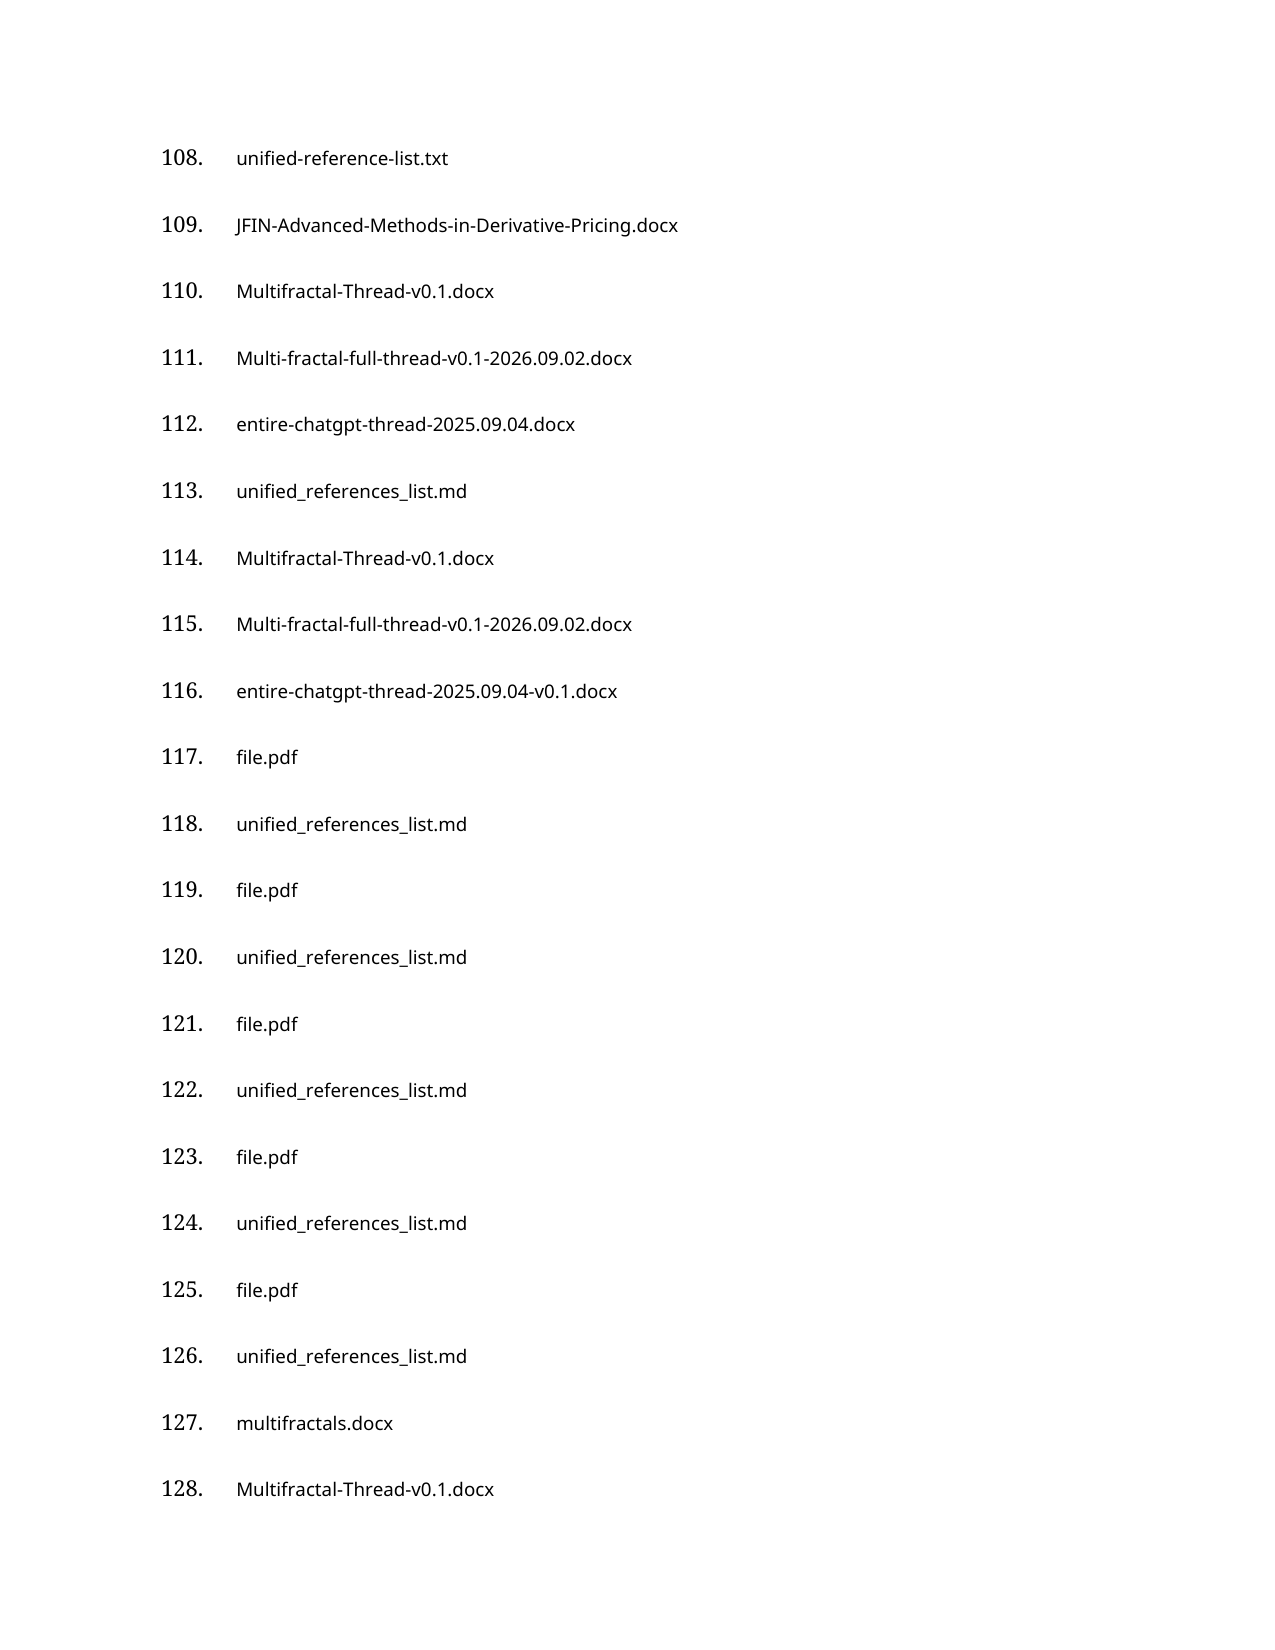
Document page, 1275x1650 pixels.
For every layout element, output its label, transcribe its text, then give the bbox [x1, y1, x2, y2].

list unified_references_list.md [161, 1207, 1133, 1237]
list unified_references_list.md [161, 808, 1133, 838]
list file.pdf [161, 741, 1133, 771]
list Multifractal-Thread-v0.1.docx [161, 1473, 1133, 1503]
list file.pdf [161, 874, 1133, 904]
list unified_references_list.md [161, 475, 1133, 505]
list entire-chatgpt-thread-2025.09.04-v0.1.docx [161, 675, 1133, 704]
list unified_references_list.md [161, 1340, 1133, 1370]
list file.pdf [161, 1007, 1133, 1037]
list multifractals.docx [161, 1407, 1133, 1437]
list unified_references_list.md [161, 1074, 1133, 1104]
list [161, 342, 1133, 372]
list file.pdf [161, 1274, 1133, 1303]
list Multifractal-Thread-v0.1.docx [161, 542, 1133, 571]
list unified_references_list.md [161, 941, 1133, 971]
list unified-reference-list.txt [161, 142, 1133, 172]
list Multifractal-Thread-v0.1.docx [161, 275, 1133, 305]
list file.pdf [161, 1141, 1133, 1170]
list Multi-fractal-full-thread-v0.1-2026.09.02.docx [161, 608, 1133, 638]
list entire-chatgpt-thread-2025.09.04.docx [161, 408, 1133, 438]
list JFIN-Advanced-Methods-in-Derivative-Pricing.docx [161, 209, 1133, 238]
